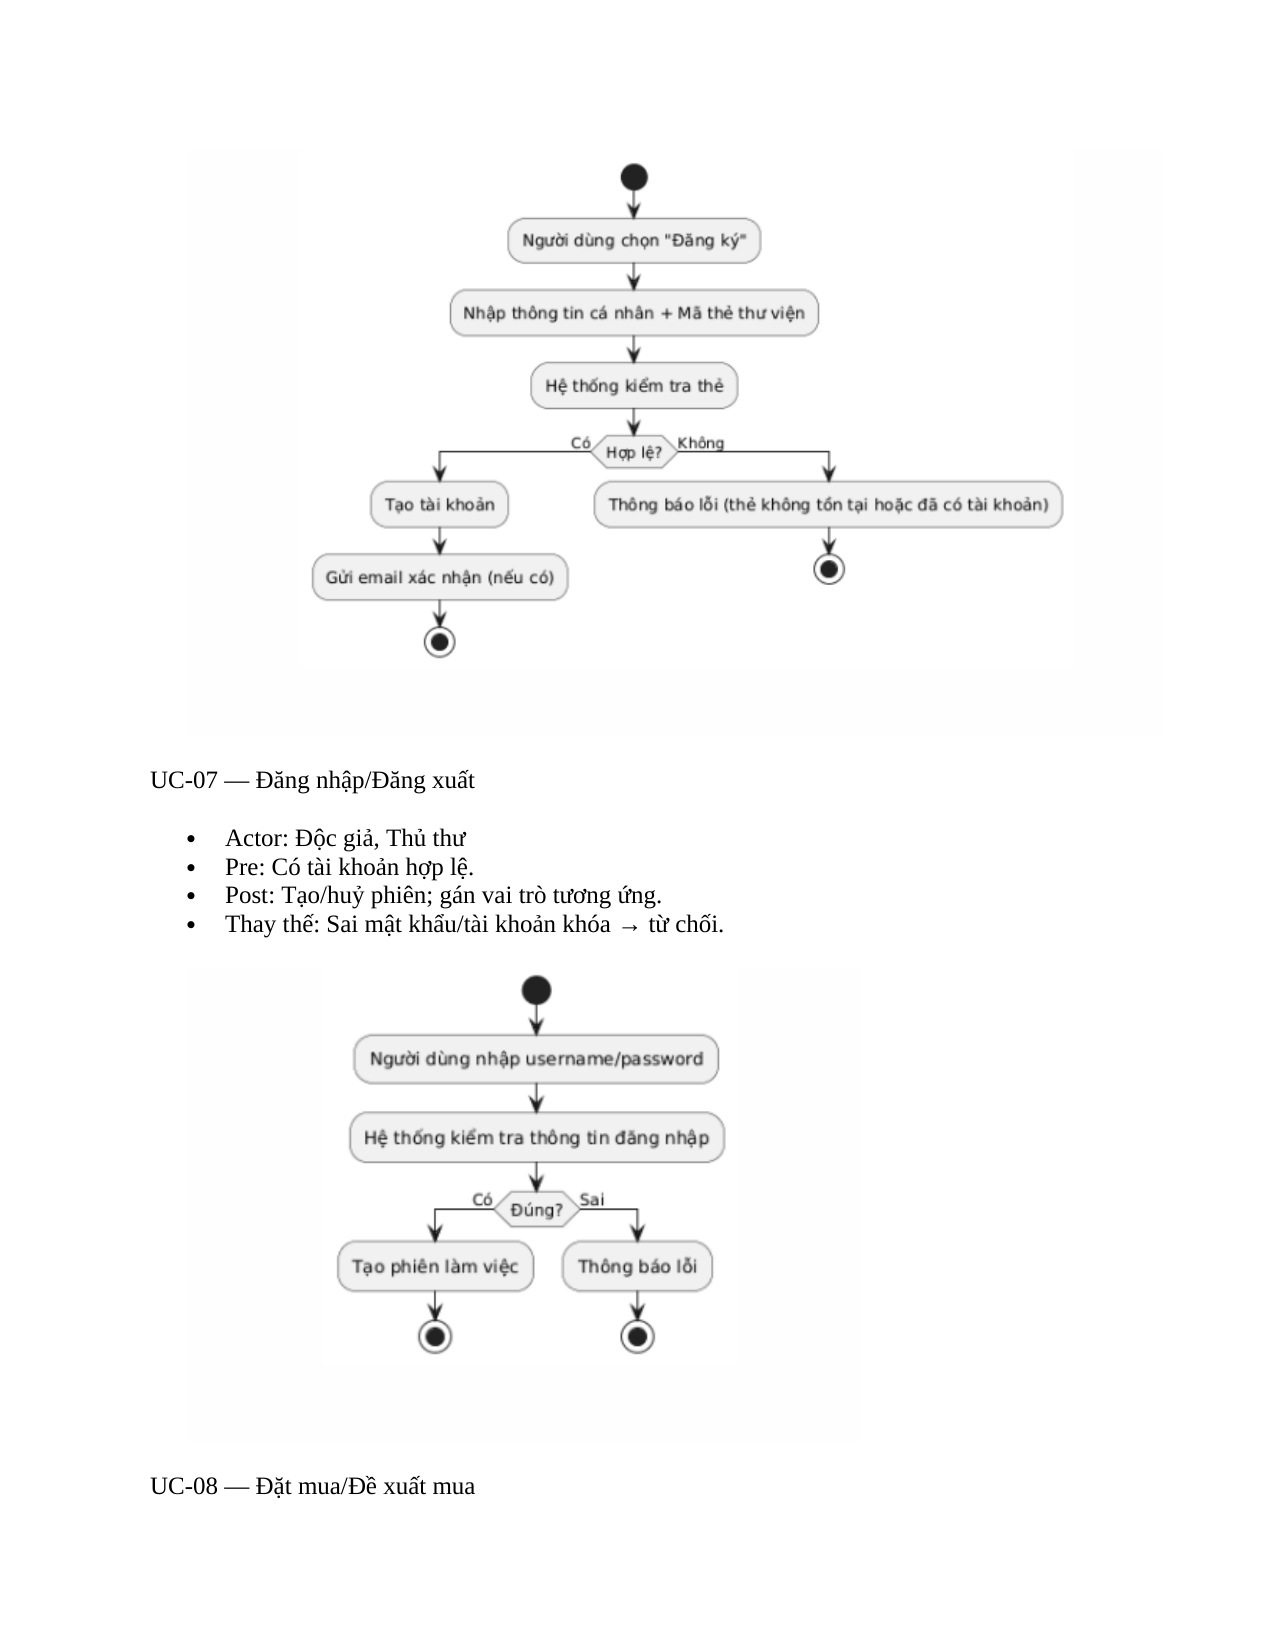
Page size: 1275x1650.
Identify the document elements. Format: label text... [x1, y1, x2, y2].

list Actor: Độc giả, Thủ thư [187, 823, 1125, 852]
list Thay thế: Sai mật khẩu/tài khoản khóa → từ chối. [187, 909, 1125, 938]
list Pre: Có tài khoản hợp lệ. [187, 852, 1125, 880]
picture [187, 150, 1163, 736]
list Post: Tạo/huỷ phiên; gán vai trò tương ứng. [187, 880, 1125, 909]
picture [187, 967, 862, 1442]
text UC-08 — Đặt mua/Đề xuất mua [150, 1471, 1125, 1500]
text UC-07 — Đăng nhập/Đăng xuất [150, 765, 1125, 794]
